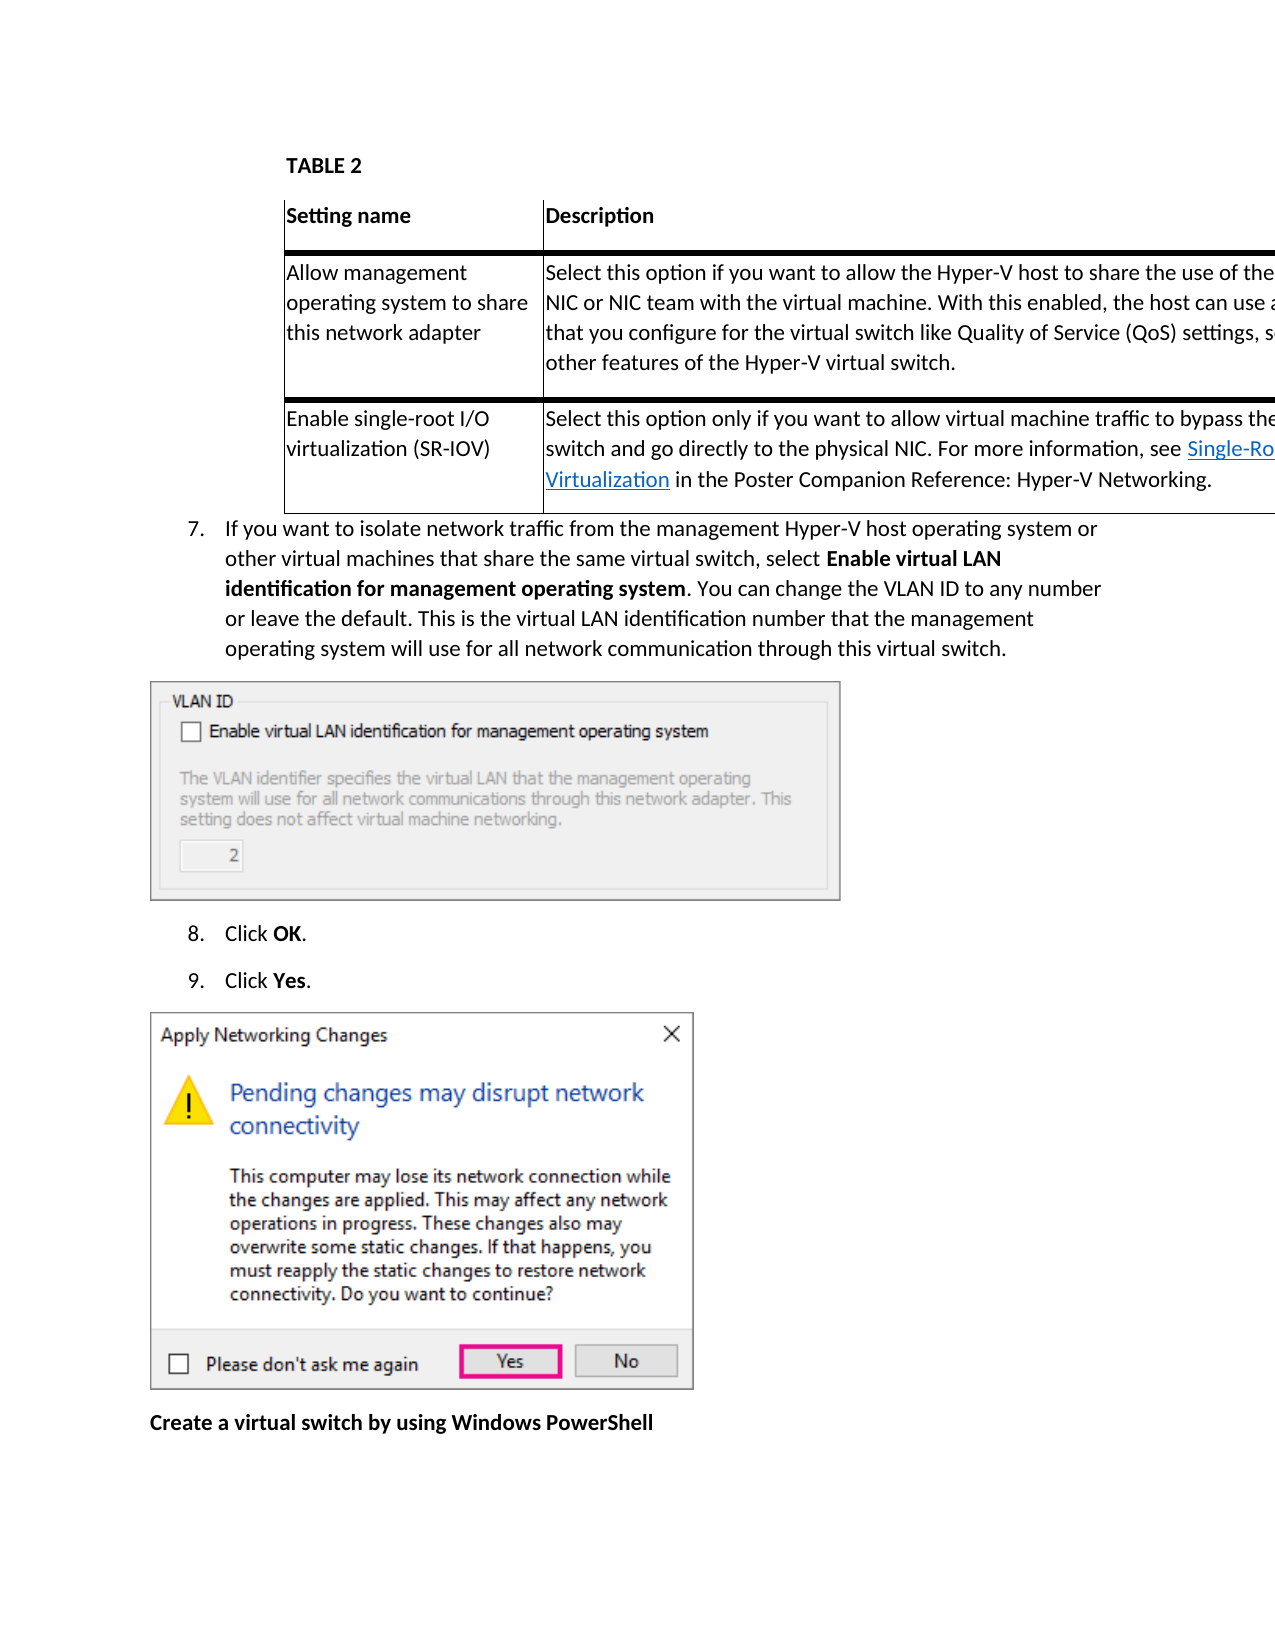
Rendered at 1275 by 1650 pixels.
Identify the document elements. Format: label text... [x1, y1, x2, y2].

text Create a virtual switch by using Windows PowerShell [150, 1408, 1125, 1436]
list If you want to isolate network traffic from the management Hyper-V host operating system or other virtual machines that share the same virtual switch, select Enable virtual LAN identification for management operating system. You can change the VLAN ID to any number or leave the default. This is the virtual LAN identification number that the management operating system will use for all network communication through this virtual switch. [187, 514, 1125, 662]
table_cell Select this option if you want to allow the Hyper-V host to share the use of the virtual switch and NIC or NIC team with the virtual machine. With this enabled, the host can use any of the settings that you configure for the virtual switch like Quality of Service (QoS) settings, security settings, or other features of the Hyper-V virtual switch. [544, 256, 1275, 397]
picture [150, 1012, 694, 1390]
table_cell Setting name [285, 200, 543, 250]
table_cell Enable single-root I/O virtualization (SR-IOV) [285, 403, 543, 513]
list Click Yes. [187, 966, 1125, 994]
table_cell Select this option only if you want to allow virtual machine traffic to bypass the virtual machine switch and go directly to the physical NIC. For more information, see Single-Root I/O Virtualization in the Poster Companion Reference: Hyper-V Networking. [544, 403, 1275, 513]
table_cell Allow management operating system to share this network adapter [285, 256, 543, 397]
list Click OK. [187, 919, 1125, 947]
table_header TABLE 2 [284, 150, 1275, 200]
picture [150, 681, 841, 901]
table_cell Description [544, 200, 1275, 250]
